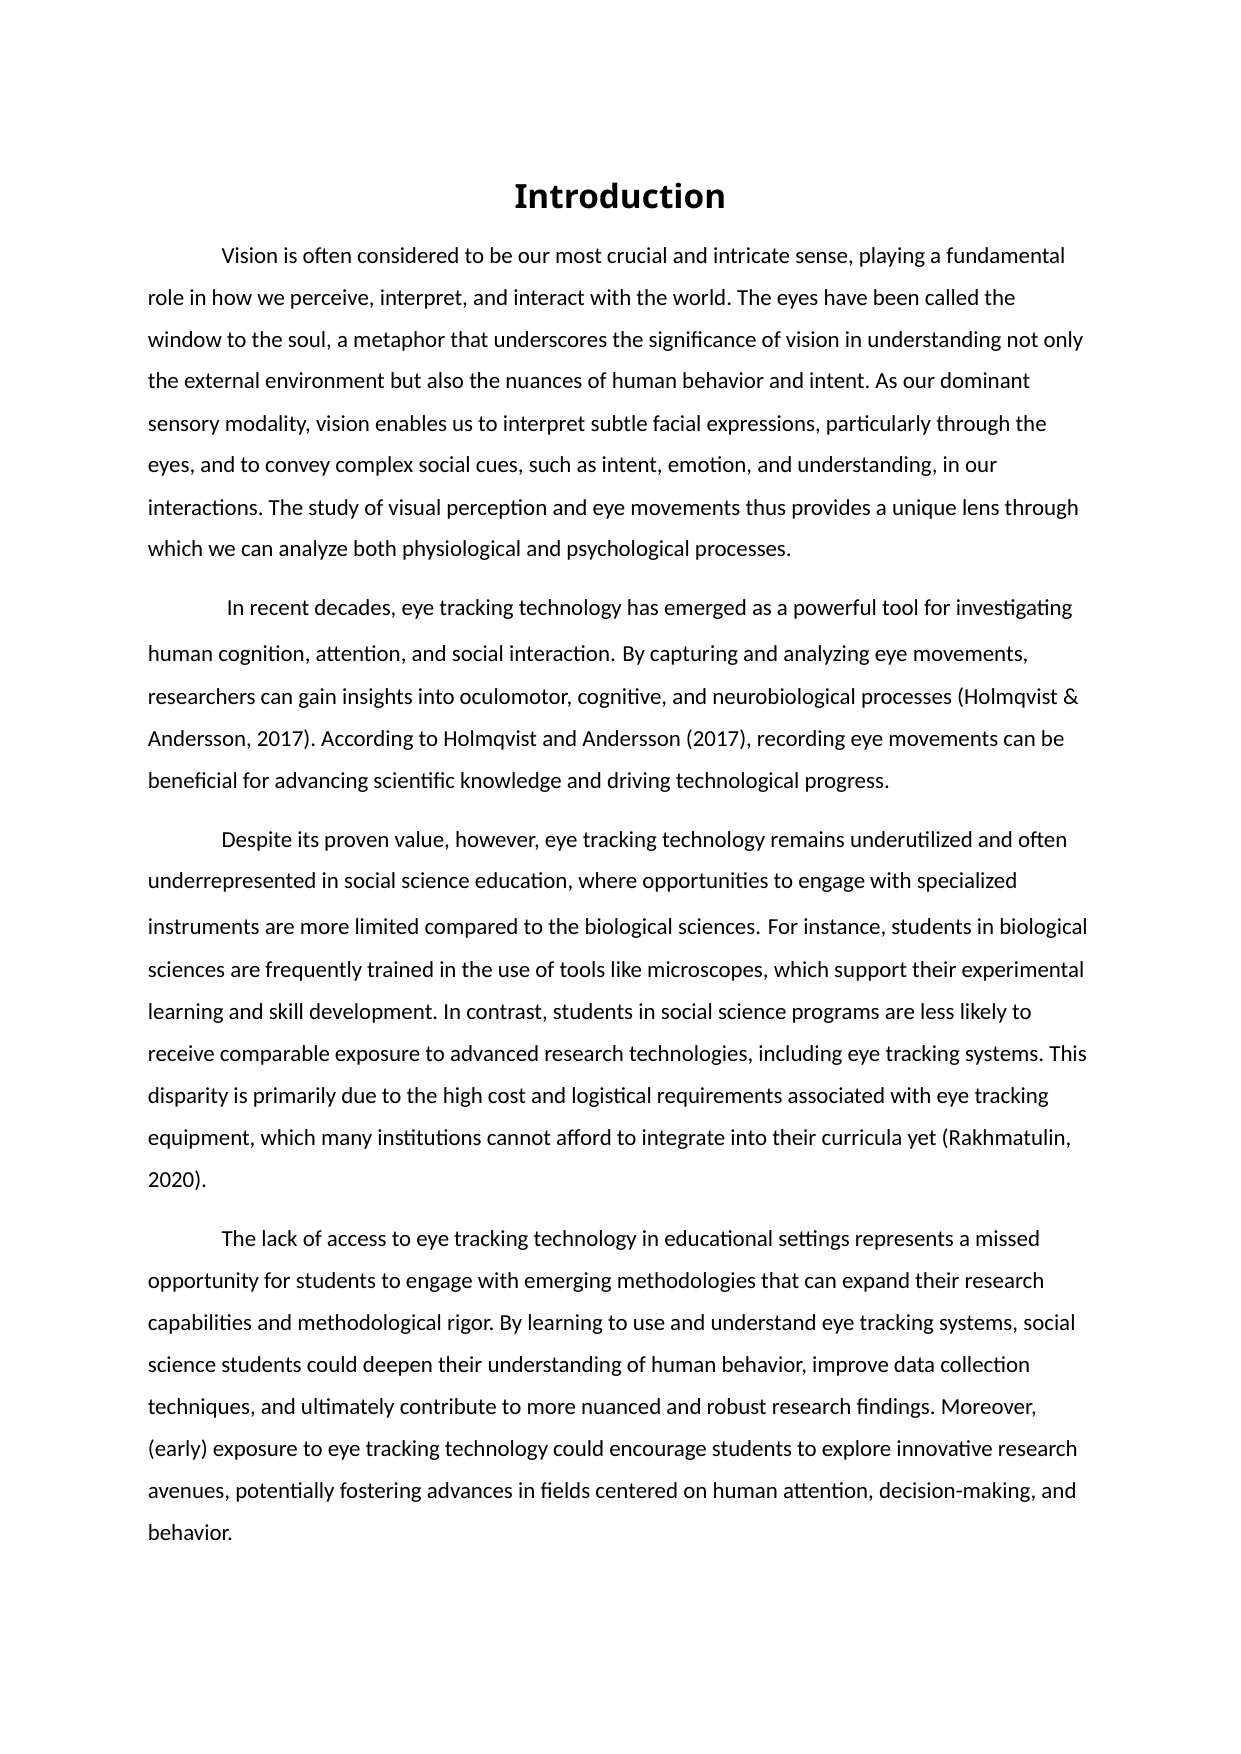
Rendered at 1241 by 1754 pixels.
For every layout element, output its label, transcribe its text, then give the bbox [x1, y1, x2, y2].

text The lack of access to eye tracking technology in educational settings represents a missed opportunity for students to engage with emerging methodologies that can expand their research capabilities and methodological rigor. By learning to use and understand eye tracking systems, social science students could deepen their understanding of human behavior, improve data collection techniques, and ultimately contribute to more nuanced and robust research findings. Moreover, (early) exposure to eye tracking technology could encourage students to explore innovative research avenues, potentially fostering advances in fields centered on human attention, decision-making, and behavior. [148, 1224, 1093, 1546]
text Introduction [148, 173, 1093, 218]
text Vision is often considered to be our most crucial and intricate sense, playing a fundamental role in how we perceive, interpret, and interact with the world. The eyes have been called the window to the soul, a metaphor that underscores the significance of vision in understanding not only the external environment but also the nuances of human behavior and intent. As our dominant sensory modality, vision enables us to interpret subtle facial expressions, particularly through the eyes, and to convey complex social cues, such as intent, emotion, and understanding, in our interactions. The study of visual perception and eye movements thus provides a unique lens through which we can analyze both physiological and psychological processes. [148, 241, 1093, 563]
text Despite its proven value, however, eye tracking technology remains underutilized and often underrepresented in social science education, where opportunities to engage with specialized instruments are more limited compared to the biological sciences. For instance, students in biological sciences are frequently trained in the use of tools like microscopes, which support their experimental learning and skill development. In contrast, students in social science programs are less likely to receive comparable exposure to advanced research technologies, including eye tracking systems. This disparity is primarily due to the high cost and logistical requirements associated with eye tracking equipment, which many institutions cannot afford to integrate into their curricula yet (Rakhmatulin, 2020). [148, 825, 1093, 1193]
text In recent decades, eye tracking technology has emerged as a powerful tool for investigating human cognition, attention, and social interaction. By capturing and analyzing eye movements, researchers can gain insights into oculomotor, cognitive, and neurobiological processes (Holmqvist & Andersson, 2017). According to Holmqvist and Andersson (2017), recording eye movements can be beneficial for advancing scientific knowledge and driving technological progress. [148, 593, 1093, 794]
